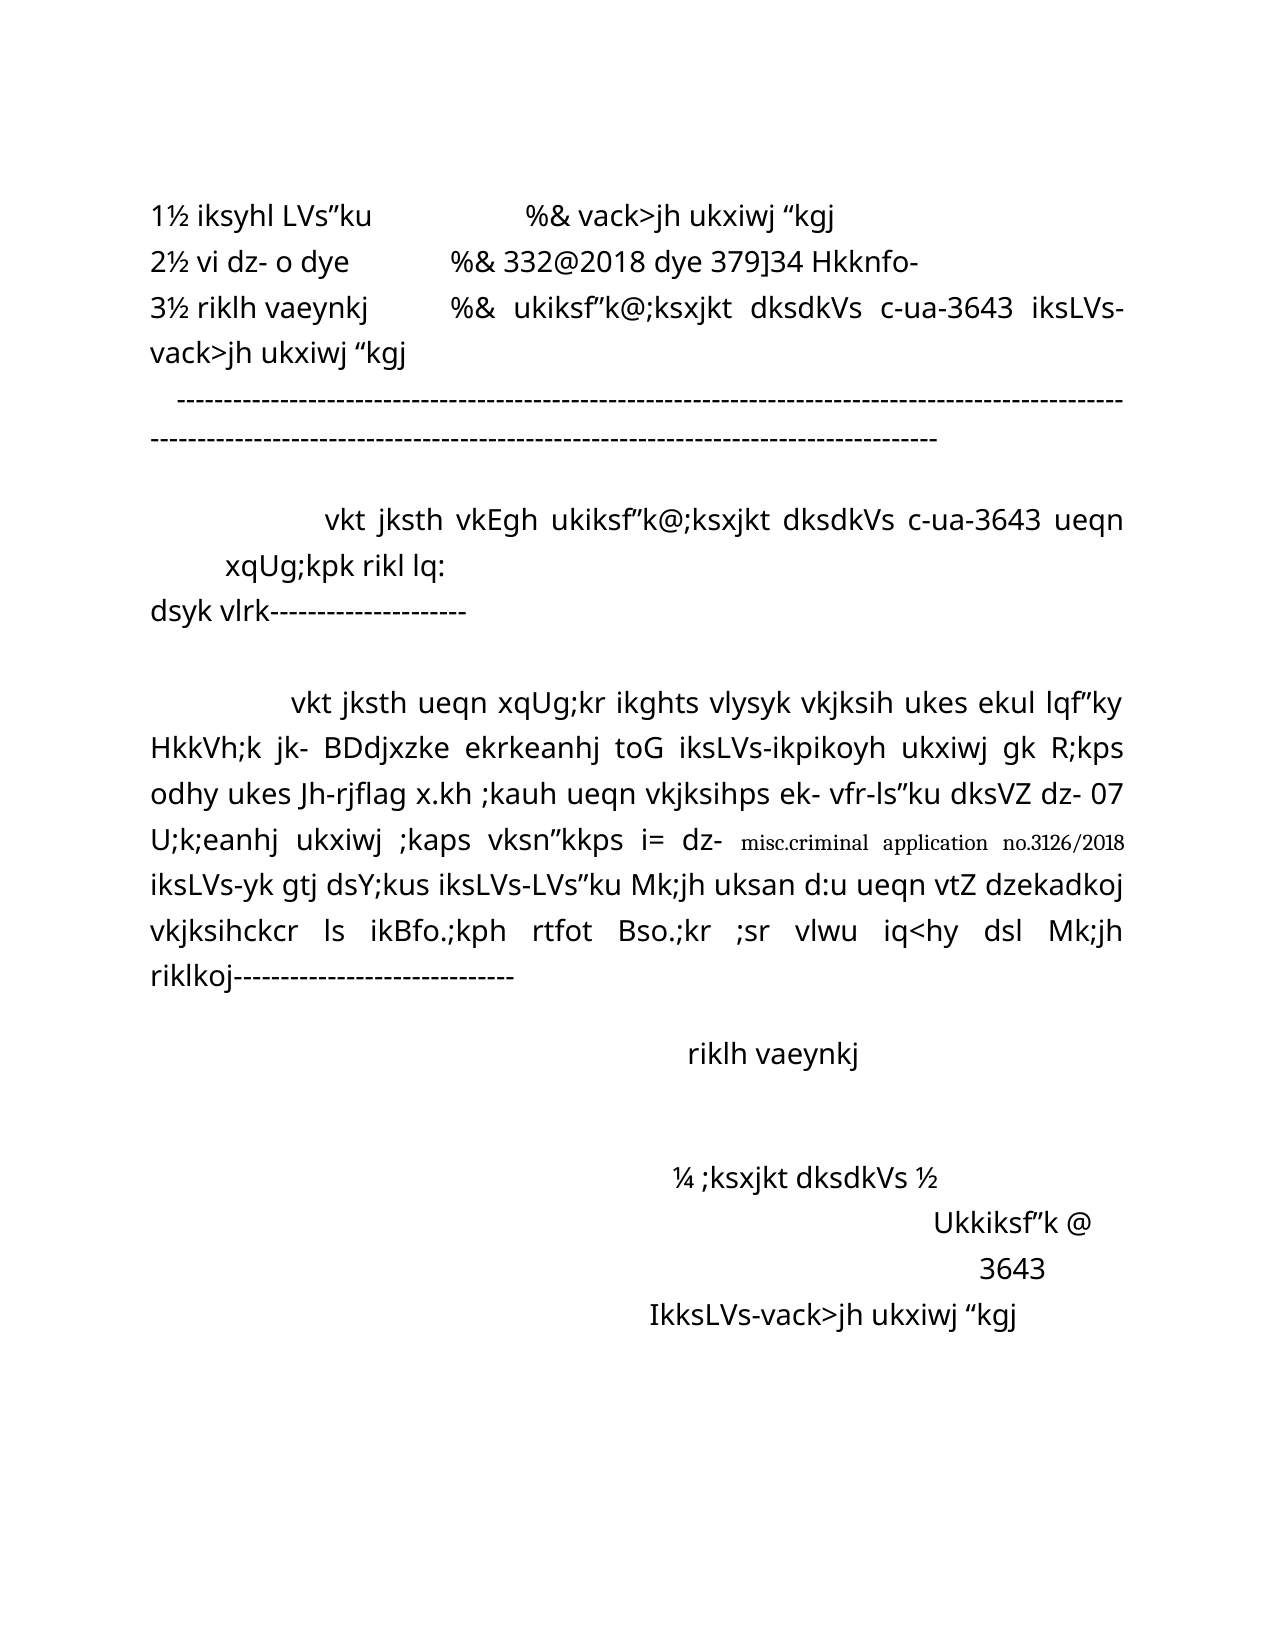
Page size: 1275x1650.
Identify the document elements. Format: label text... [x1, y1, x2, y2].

text 2½ vi dz- o dye %& 332@2018 dye 379]34 Hkknfo- [150, 241, 1125, 281]
text ----------------------------------------------------------------------------------------------------------------------------------------------------------------------------------------- [150, 378, 1125, 457]
text ¼ ;ksxjkt dksdkVs ½ [150, 1157, 1125, 1197]
text 1½ iksyhl LVs”ku %& vack>jh ukxiwj “kgj [150, 196, 1125, 235]
text vkt jksth ueqn xqUg;kr ikghts vlysyk vkjksih ukes ekul lqf”ky HkkVh;k jk- BDdjxzke ekrkeanhj toG iksLVs-ikpikoyh ukxiwj gk R;kps odhy ukes Jh-rjflag x.kh ;kauh ueqn vkjksihps ek- vfr-ls”ku dksVZ dz- 07 U;k;eanhj ukxiwj ;kaps vksn”kkps i= dz- misc.criminal application no.3126/2018 iksLVs-yk gtj dsY;kus iksLVs-LVs”ku Mk;jh uksan d:u ueqn vtZ dzekadkoj vkjksihckcr ls ikBfo.;kph rtfot Bso.;kr ;sr vlwu iq<hy dsl Mk;jh riklkoj------------------------------ [150, 682, 1125, 995]
text dsyk vlrk--------------------- [150, 591, 1125, 630]
text 3½ riklh vaeynkj %& ukiksf”k@;ksxjkt dksdkVs c-ua-3643 iksLVs-vack>jh ukxiwj “kgj [150, 287, 1125, 372]
text IkksLVs-vack>jh ukxiwj “kgj [150, 1294, 1125, 1333]
list vkt jksth vkEgh ukiksf”k@;ksxjkt dksdkVs c-ua-3643 ueqn xqUg;kpk rikl lq: [225, 499, 1125, 585]
list Ukkiksf”k @ 3643 [900, 1203, 1125, 1288]
text riklh vaeynkj [150, 1033, 1125, 1073]
